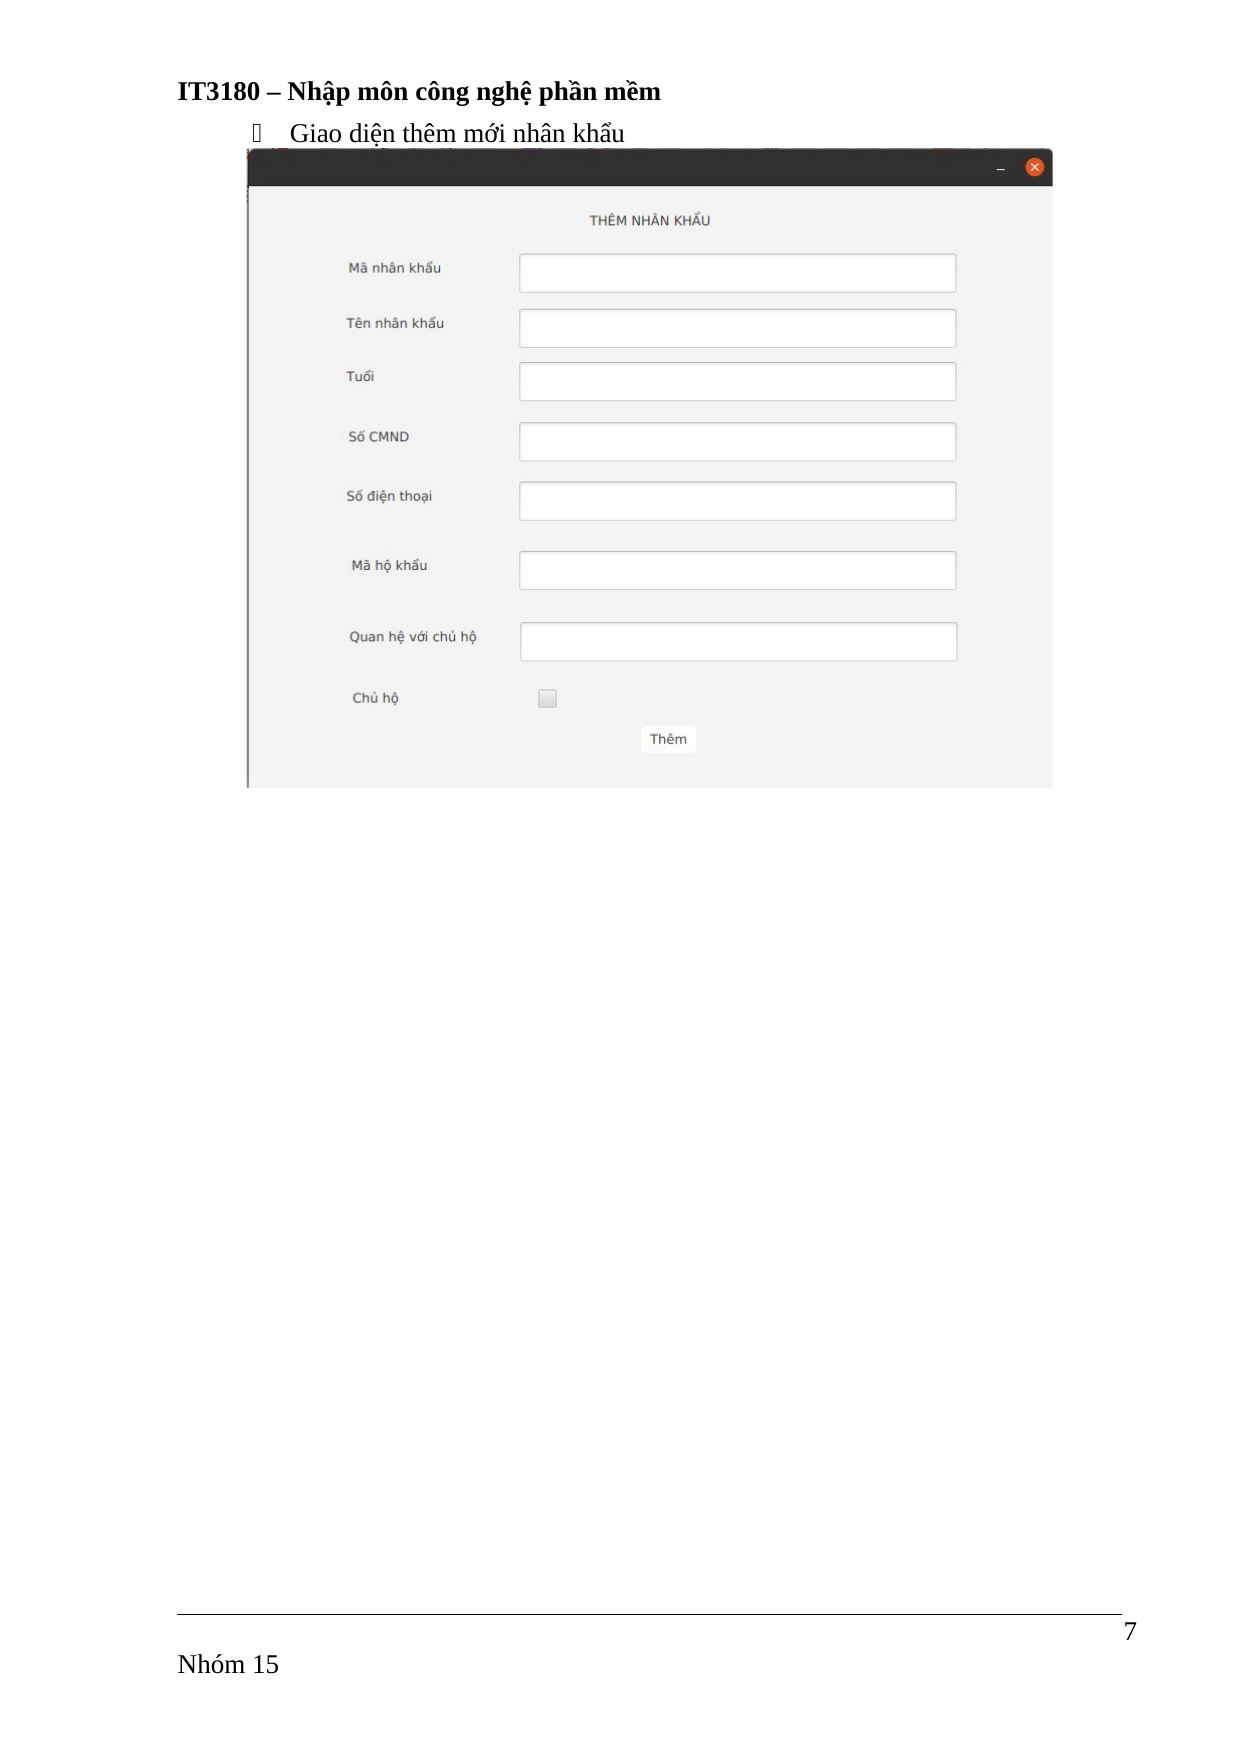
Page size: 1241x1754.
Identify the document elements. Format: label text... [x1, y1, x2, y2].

picture [246, 148, 1053, 788]
list Giao diện thêm mới nhân khẩu [252, 117, 1215, 148]
